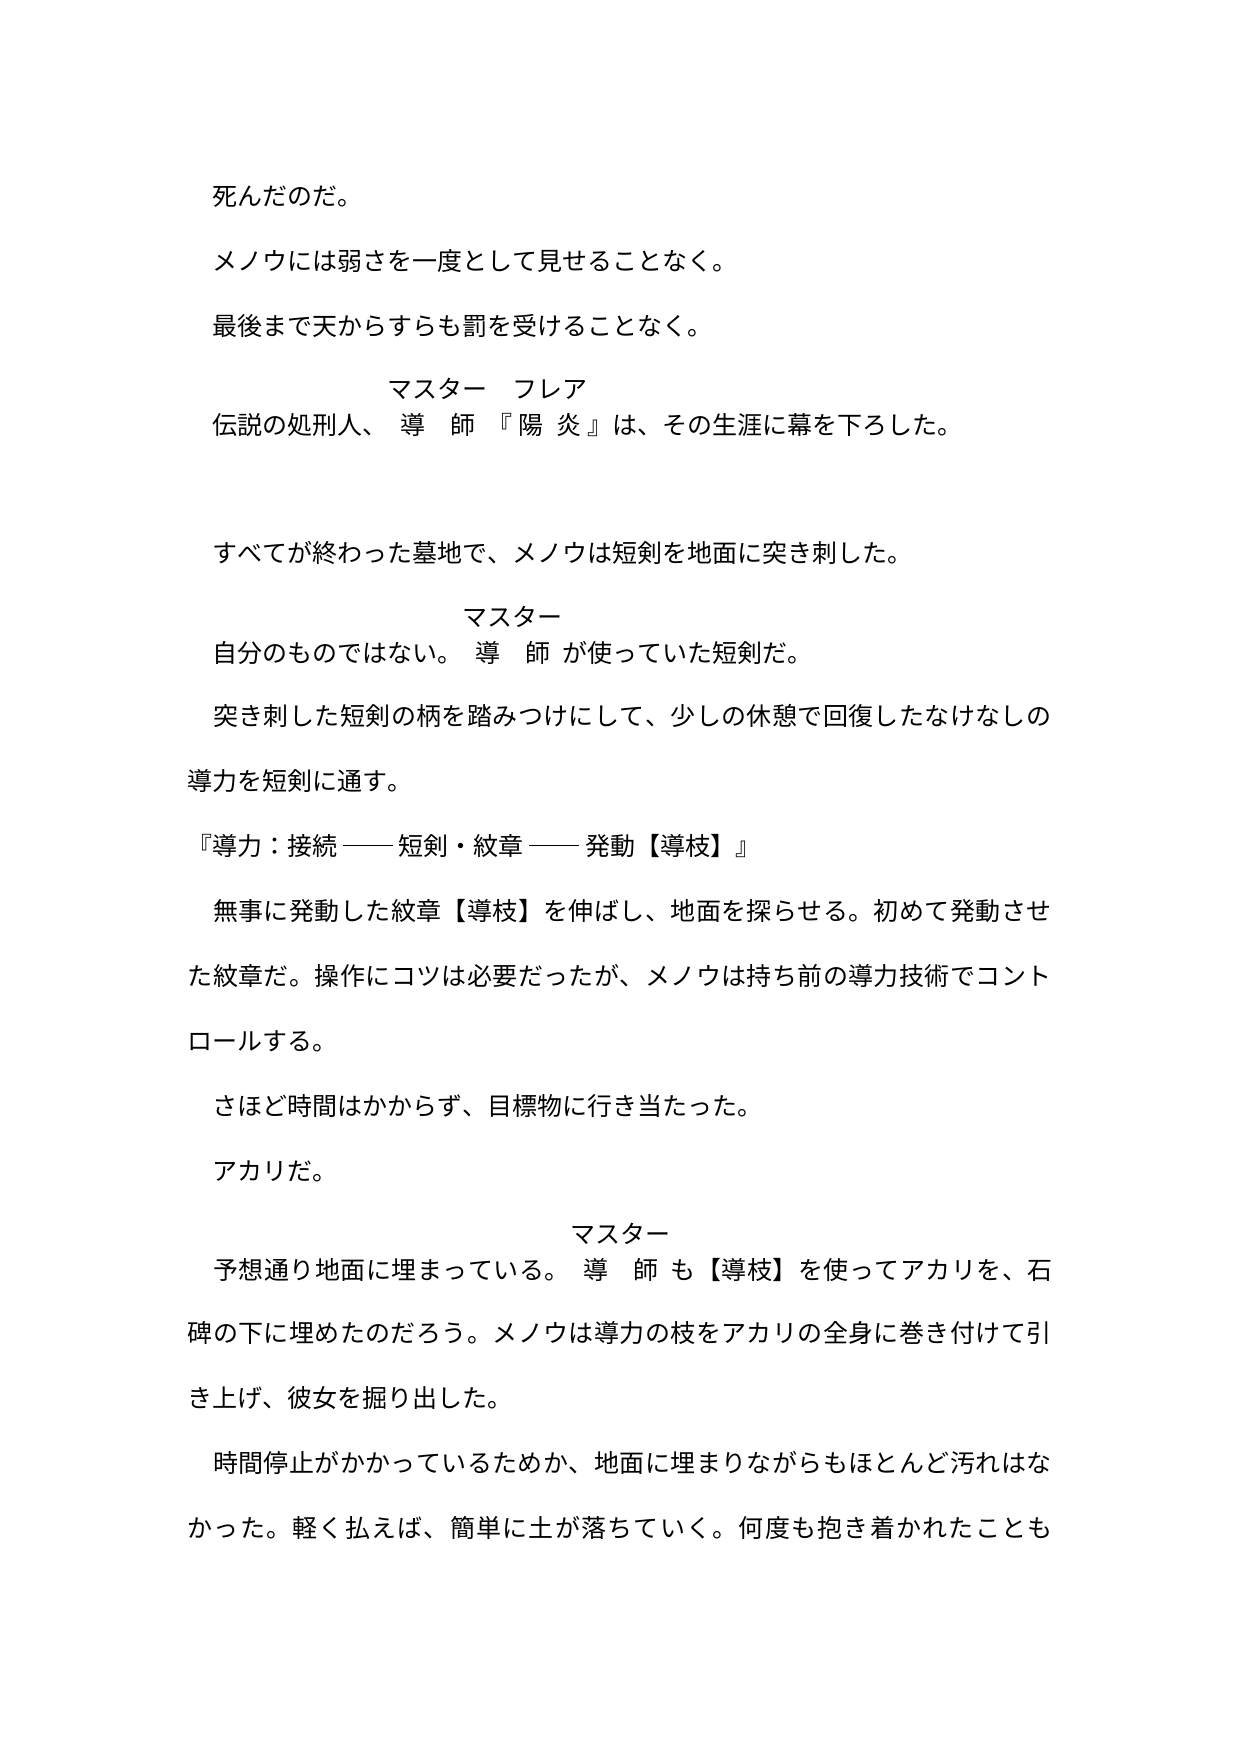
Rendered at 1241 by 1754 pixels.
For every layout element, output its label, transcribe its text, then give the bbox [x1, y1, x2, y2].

text 予想通り地面に埋まっている。も【導枝】を使ってアカリを、石碑の下に埋めたのだろう。メノウは導力の枝をアカリの全身に巻き付けて引き上げ、彼女を掘り出した。 [187, 1202, 1053, 1429]
text 死んだのだ。 [187, 162, 1053, 227]
text アカリだ。 [187, 1137, 1053, 1202]
text メノウには弱さを一度として見せることなく。 [187, 227, 1053, 292]
text すべてが終わった墓地で、メノウは短剣を地面に突き刺した。 [187, 519, 1053, 584]
text 『導力：接続 ── 短剣・紋章 ── 発動【導枝】』 [187, 812, 1053, 877]
text さほど時間はかからず、目標物に行き当たった。 [187, 1072, 1053, 1137]
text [187, 1429, 1053, 1559]
text 最後まで天からすらも罰を受けることなく。 [187, 292, 1053, 357]
text 突き刺した短剣の柄を踏みつけにして、少しの休憩で回復したなけなしの導力を短剣に通す。 [187, 682, 1053, 812]
text 自分のものではない。が使っていた短剣だ。 [187, 584, 1053, 682]
text 伝説の処刑人、『』は、その生涯に幕を下ろした。 [187, 357, 1053, 454]
text 無事に発動した紋章【導枝】を伸ばし、地面を探らせる。初めて発動させた紋章だ。操作にコツは必要だったが、メノウは持ち前の導力技術でコントロールする。 [187, 877, 1053, 1072]
